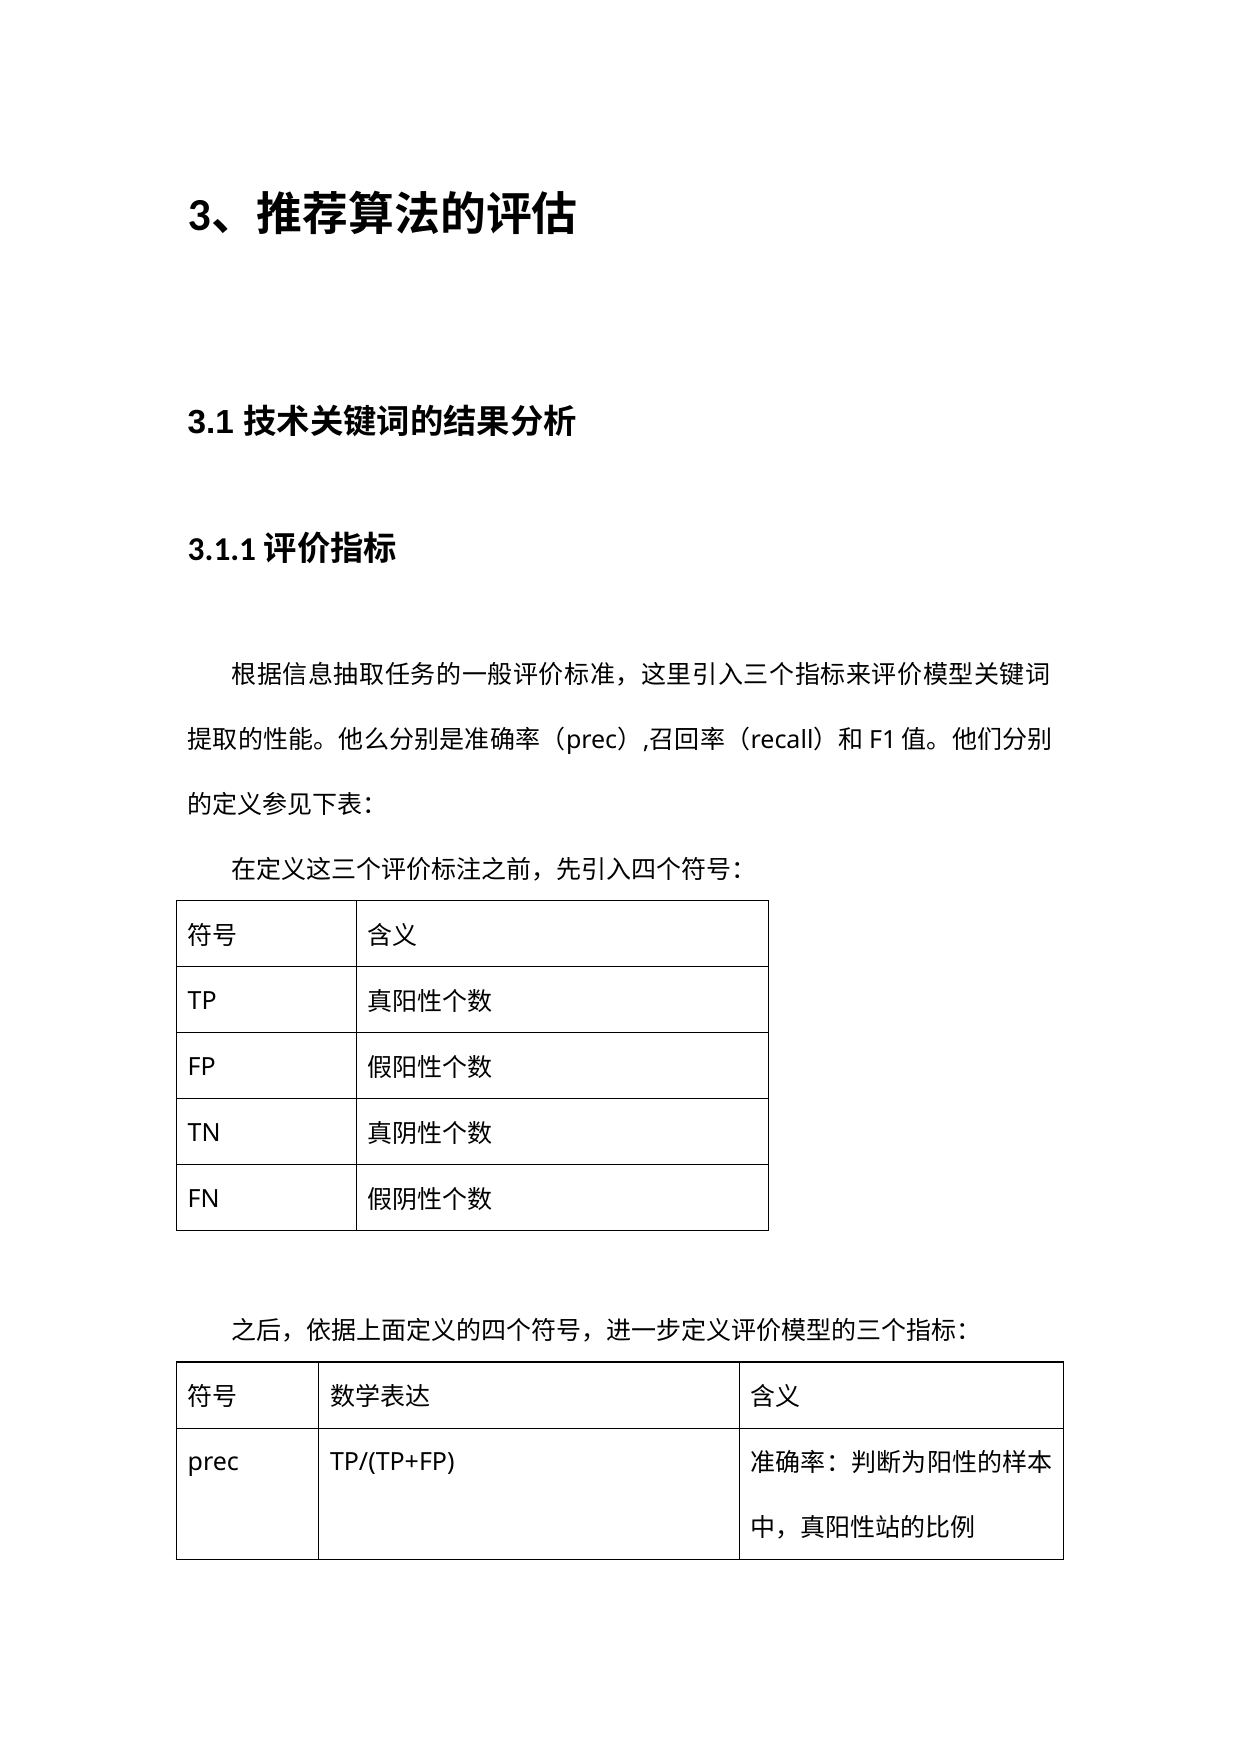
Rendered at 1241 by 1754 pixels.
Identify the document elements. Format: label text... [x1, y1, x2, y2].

table_cell 假阴性个数 [357, 1165, 768, 1230]
table_cell 假阳性个数 [357, 1033, 768, 1098]
table_cell 准确率：判断为阳性的样本中，真阳性站的比例 [740, 1429, 1063, 1558]
list 之后，依据上面定义的四个符号，进一步定义评价模型的三个指标： [187, 1296, 1053, 1361]
table_cell TN [177, 1099, 356, 1164]
table_cell TP [177, 967, 356, 1032]
table_cell prec [177, 1429, 318, 1558]
table_cell FP [177, 1033, 356, 1098]
subtitle 3.1 技术关键词的结果分析 [187, 387, 1053, 452]
table_cell TP/(TP+FP) [319, 1429, 739, 1558]
table_cell 真阳性个数 [357, 967, 768, 1032]
subtitle 3.1.1 评价指标 [187, 513, 1053, 578]
table_cell FN [177, 1165, 356, 1230]
table_header 数学表达 [319, 1363, 739, 1427]
table_header 含义 [740, 1363, 1063, 1427]
table_header 含义 [357, 901, 768, 966]
table_header 符号 [177, 1363, 318, 1427]
list 根据信息抽取任务的一般评价标准，这里引入三个指标来评价模型关键词提取的性能。他么分别是准确率（prec）,召回率（recall）和F1值。他们分别的定义参见下表： [187, 640, 1053, 835]
table_header 符号 [177, 901, 356, 966]
table_cell 真阴性个数 [357, 1099, 768, 1164]
subtitle 3、推荐算法的评估 [187, 162, 1053, 259]
list 在定义这三个评价标注之前，先引入四个符号： [187, 835, 1053, 900]
